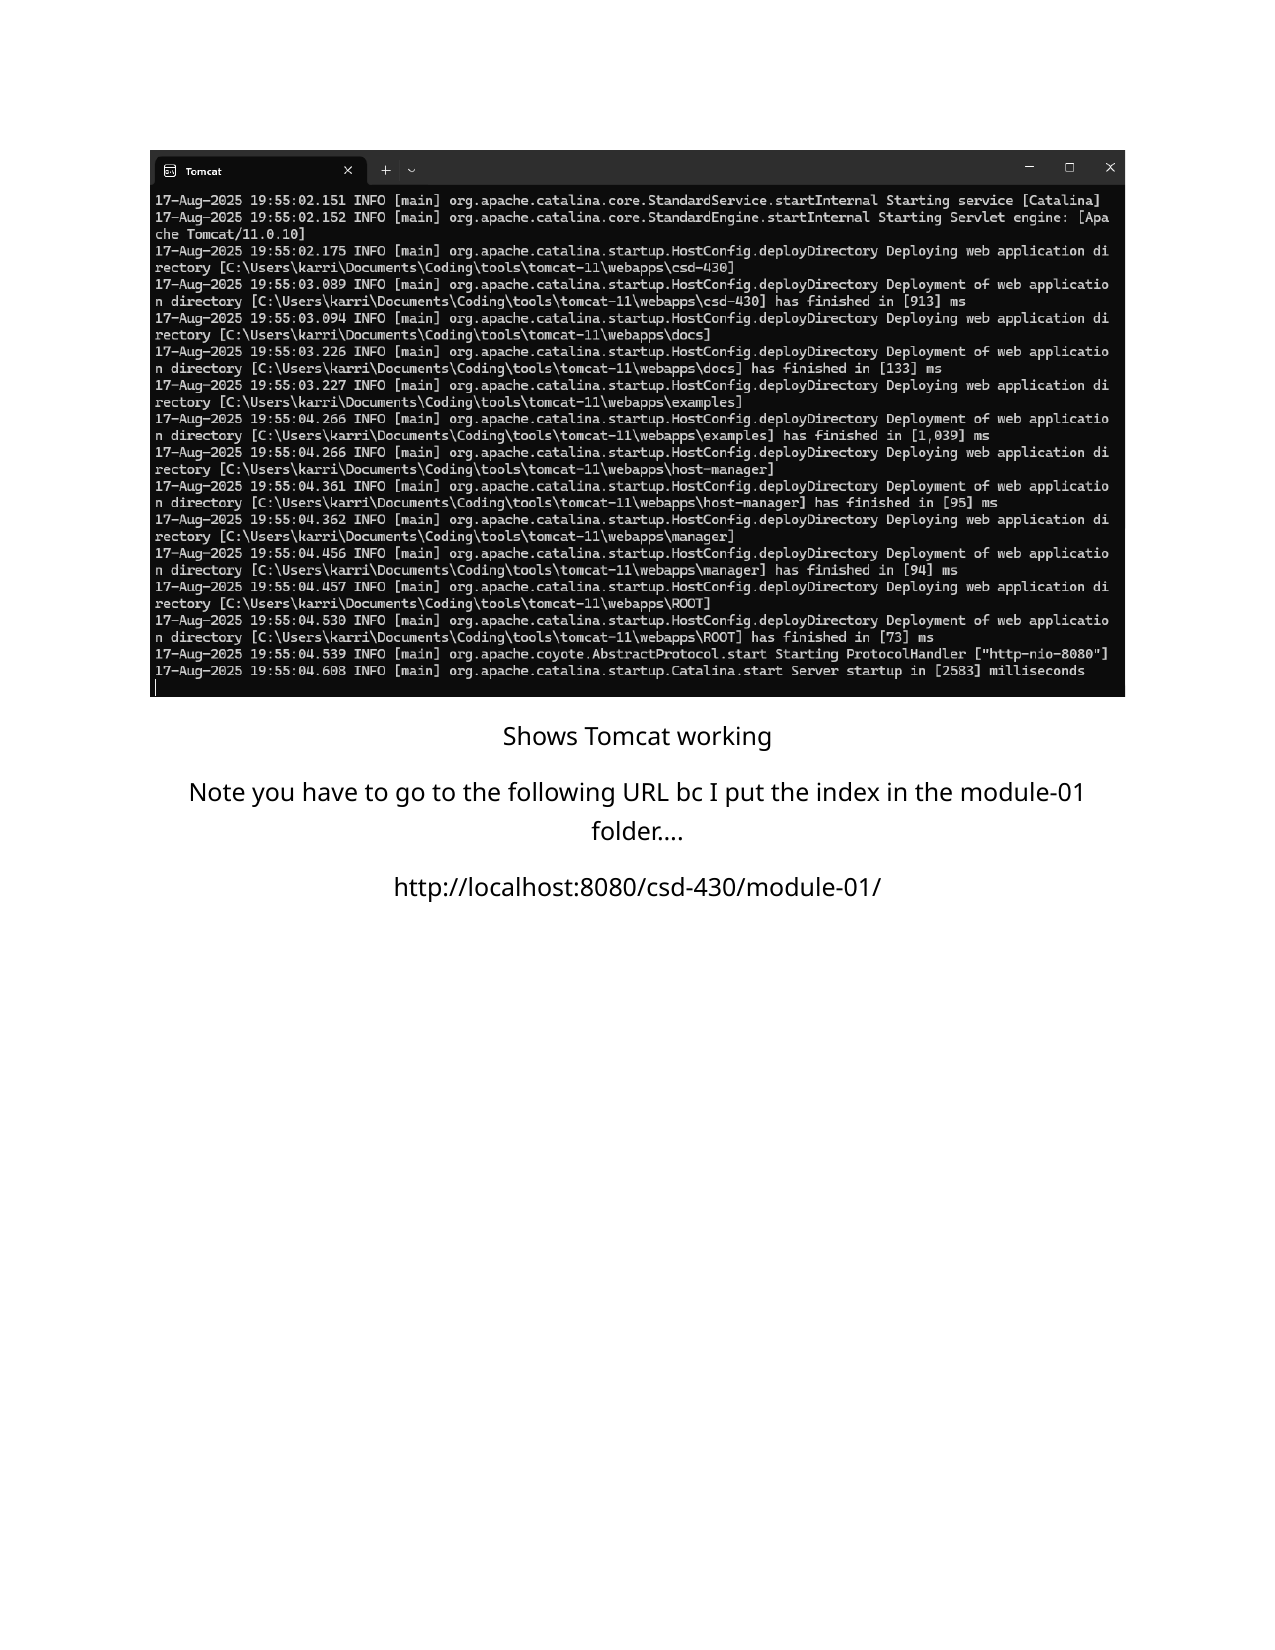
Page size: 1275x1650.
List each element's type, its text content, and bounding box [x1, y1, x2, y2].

text http://localhost:8080/csd-430/module-01/ [150, 870, 1125, 904]
picture [150, 150, 1125, 697]
text Note you have to go to the following URL bc I put the index in the module-01 folder…. [150, 775, 1125, 848]
text Shows Tomcat working [150, 719, 1125, 753]
